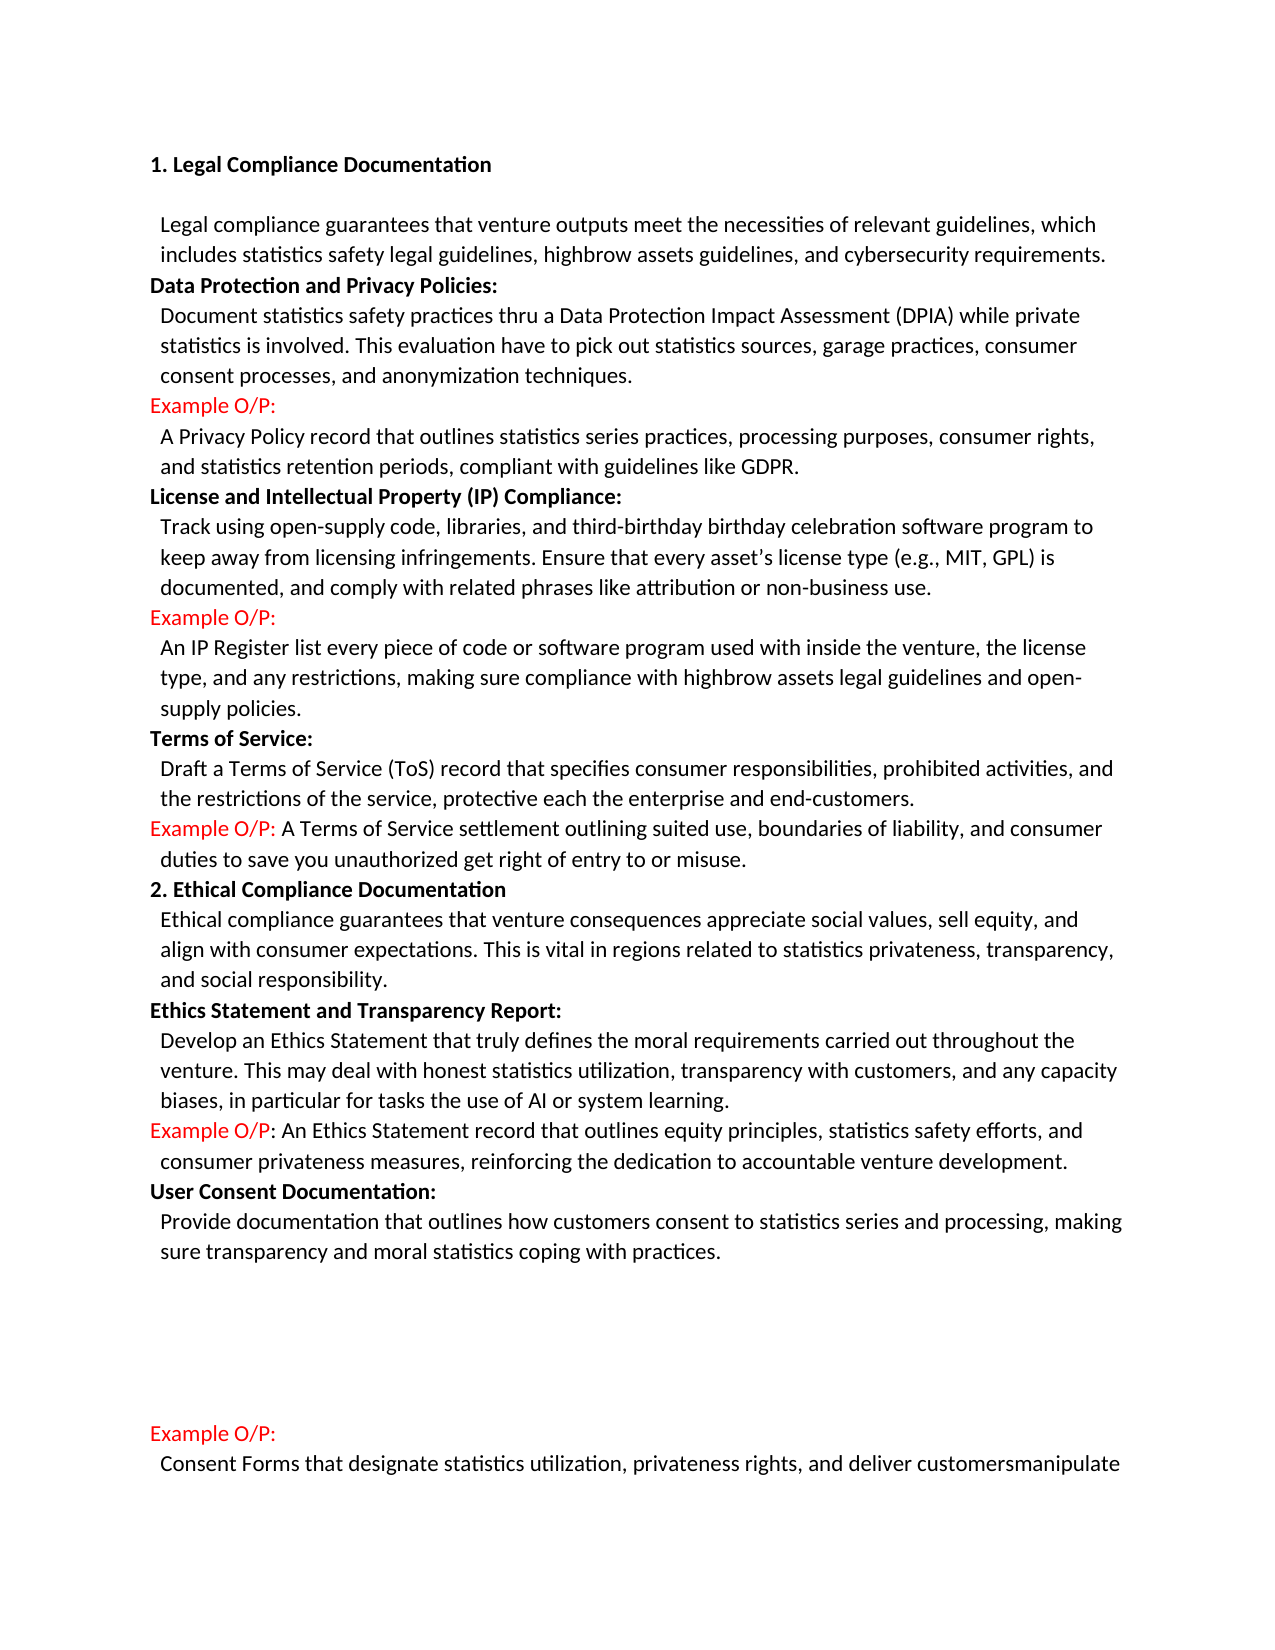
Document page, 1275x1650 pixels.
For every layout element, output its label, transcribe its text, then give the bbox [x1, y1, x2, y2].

text venture. This may deal with honest statistics utilization, transparency with customers, and any capacity [150, 1056, 1125, 1084]
text A Privacy Policy record that outlines statistics series practices, processing purposes, consumer rights, [150, 422, 1125, 450]
text Ethics Statement and Transparency Report: [150, 996, 1125, 1024]
text Provide documentation that outlines how customers consent to statistics series and processing, making [150, 1207, 1125, 1235]
text documented, and comply with related phrases like attribution or non-business use. [150, 573, 1125, 601]
text Document statistics safety practices thru a Data Protection Impact Assessment (DPIA) while private [150, 301, 1125, 329]
text includes statistics safety legal guidelines, highbrow assets guidelines, and cybersecurity requirements. [150, 241, 1125, 269]
text Ethical compliance guarantees that venture consequences appreciate social values, sell equity, and [150, 905, 1125, 933]
text the restrictions of the service, protective each the enterprise and end-customers. [150, 784, 1125, 812]
text Track using open-supply code, libraries, and third-birthday birthday celebration software program to [150, 512, 1125, 541]
text Example O/P: [150, 1419, 1125, 1447]
text Develop an Ethics Statement that truly defines the moral requirements carried out throughout the [150, 1026, 1125, 1054]
text and statistics retention periods, compliant with guidelines like GDPR. [150, 452, 1125, 480]
text type, and any restrictions, making sure compliance with highbrow assets legal guidelines and open- [150, 663, 1125, 692]
text statistics is involved. This evaluation have to pick out statistics sources, garage practices, consumer [150, 331, 1125, 359]
text Example O/P: [150, 603, 1125, 631]
text License and Intellectual Property (IP) Compliance: [150, 482, 1125, 510]
text User Consent Documentation: [150, 1177, 1125, 1205]
text supply policies. [150, 694, 1125, 722]
text duties to save you unauthorized get right of entry to or misuse. [150, 845, 1125, 873]
text align with consumer expectations. This is vital in regions related to statistics privateness, transparency, [150, 935, 1125, 963]
text biases, in particular for tasks the use of AI or system learning. [150, 1086, 1125, 1114]
text 1. Legal Compliance Documentation [150, 150, 1125, 178]
text Example O/P: An Ethics Statement record that outlines equity principles, statistics safety efforts, and [150, 1117, 1125, 1145]
text consumer privateness measures, reinforcing the dedication to accountable venture development. [150, 1147, 1125, 1175]
text keep away from licensing infringements. Ensure that every asset’s license type (e.g., MIT, GPL) is [150, 543, 1125, 571]
text Draft a Terms of Service (ToS) record that specifies consumer responsibilities, prohibited activities, and [150, 754, 1125, 782]
text Terms of Service: [150, 724, 1125, 752]
text consent processes, and anonymization techniques. [150, 361, 1125, 389]
text and social responsibility. [150, 966, 1125, 994]
text An IP Register list every piece of code or software program used with inside the venture, the license [150, 633, 1125, 661]
text Consent Forms that designate statistics utilization, privateness rights, and deliver customersmanipulate [150, 1449, 1125, 1477]
text Example O/P: [150, 392, 1125, 420]
text Data Protection and Privacy Policies: [150, 271, 1125, 299]
text 2. Ethical Compliance Documentation [150, 875, 1125, 903]
text Example O/P: A Terms of Service settlement outlining suited use, boundaries of liability, and consumer [150, 814, 1125, 843]
text sure transparency and moral statistics coping with practices. [150, 1237, 1125, 1266]
text Legal compliance guarantees that venture outputs meet the necessities of relevant guidelines, which [150, 210, 1125, 238]
